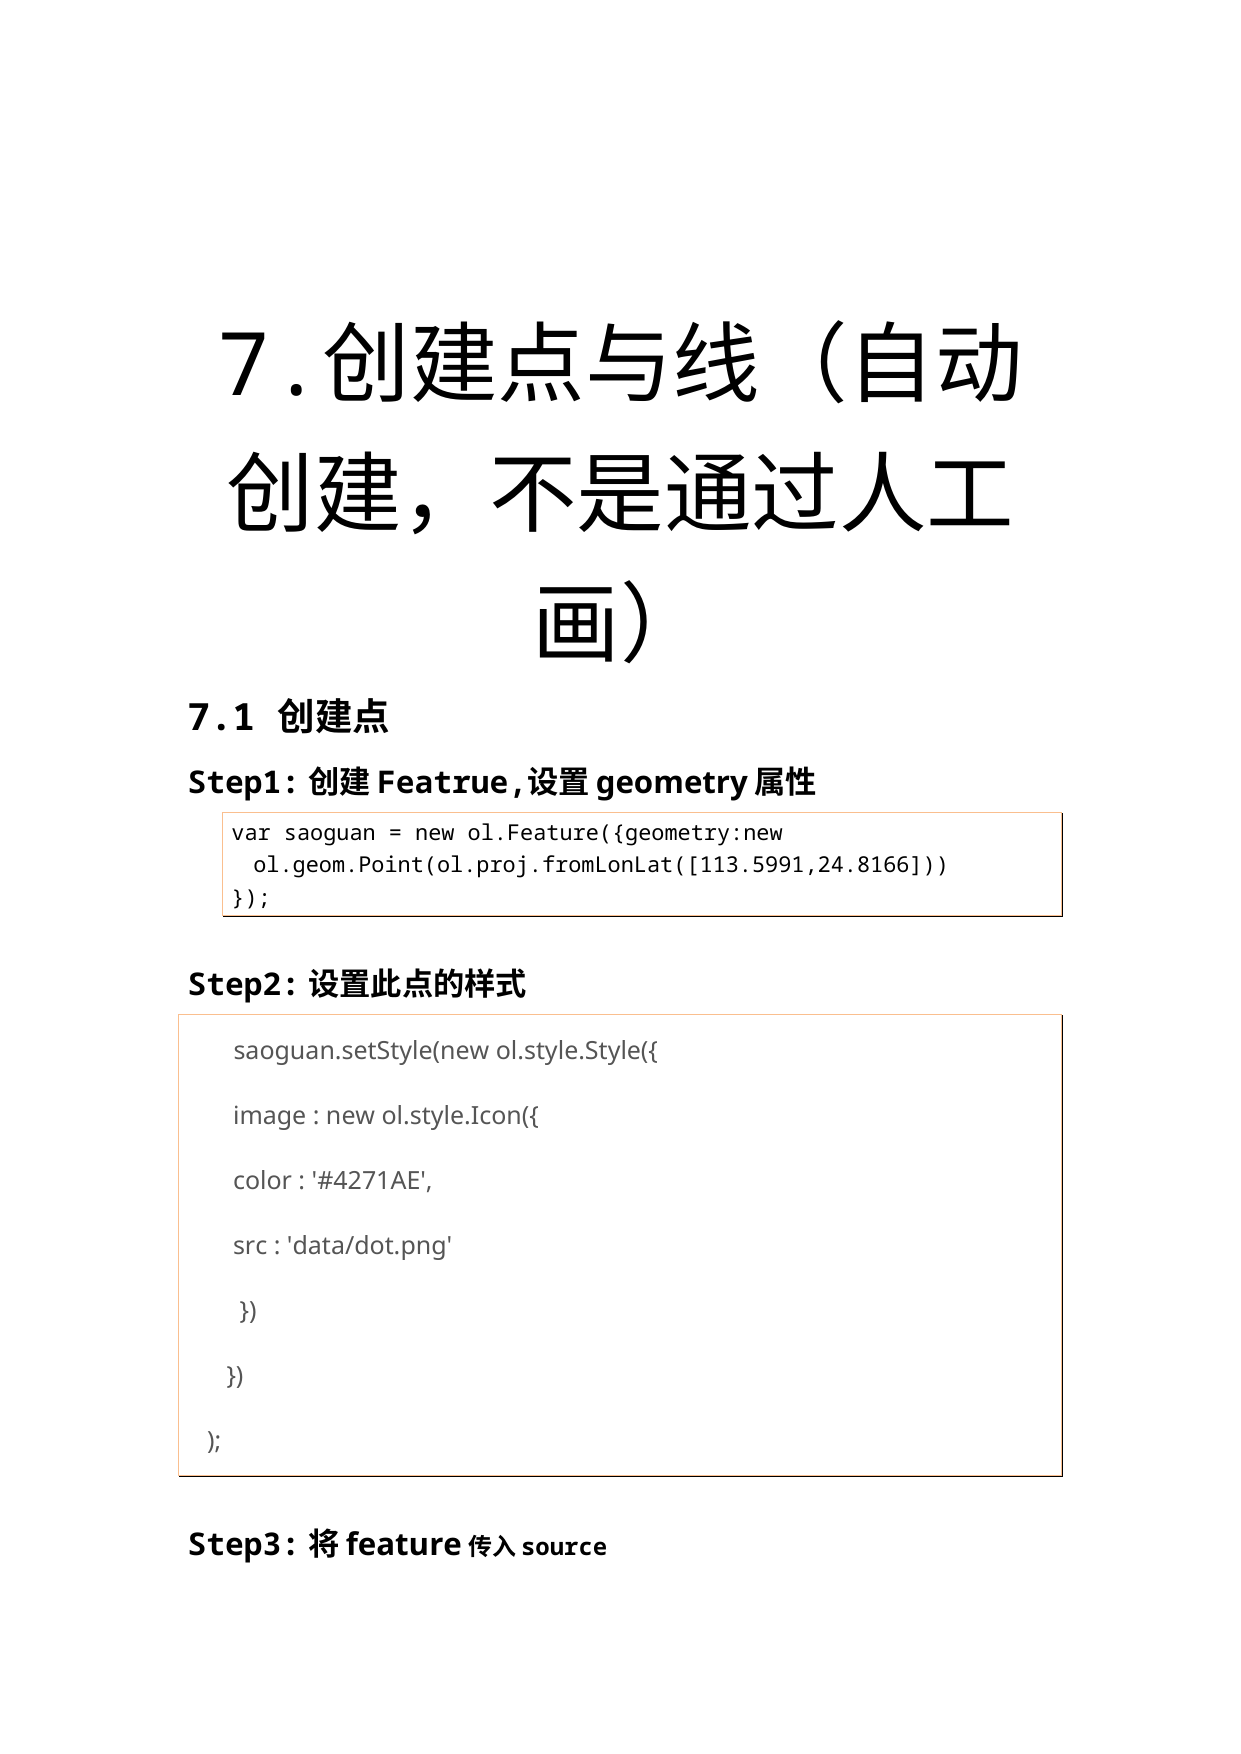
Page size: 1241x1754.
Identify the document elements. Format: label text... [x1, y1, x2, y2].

text 7.1 创建点 [187, 682, 1053, 747]
text 7.创建点与线（自动创建，不是通过人工画） [187, 292, 1053, 682]
text Step3: 将feature传入source [187, 1509, 1053, 1574]
text src : 'data/dot.png' [187, 1212, 1053, 1277]
text }); [223, 877, 1061, 915]
text }) [187, 1277, 1053, 1342]
text image : new ol.style.Icon({ [187, 1082, 1053, 1147]
text color : '#4271AE', [187, 1147, 1053, 1212]
text saoguan.setStyle(new ol.style.Style({ [179, 1015, 1061, 1082]
text Step1: 创建Featrue,设置geometry属性 [187, 747, 1053, 812]
text var saoguan = new ol.Feature({geometry:new ol.geom.Point(ol.proj.fromLonLat([113.5991,24.8166])) [223, 813, 1061, 877]
text Step2: 设置此点的样式 [187, 949, 1053, 1014]
text ); [179, 1404, 1061, 1475]
text }) [187, 1342, 1053, 1404]
